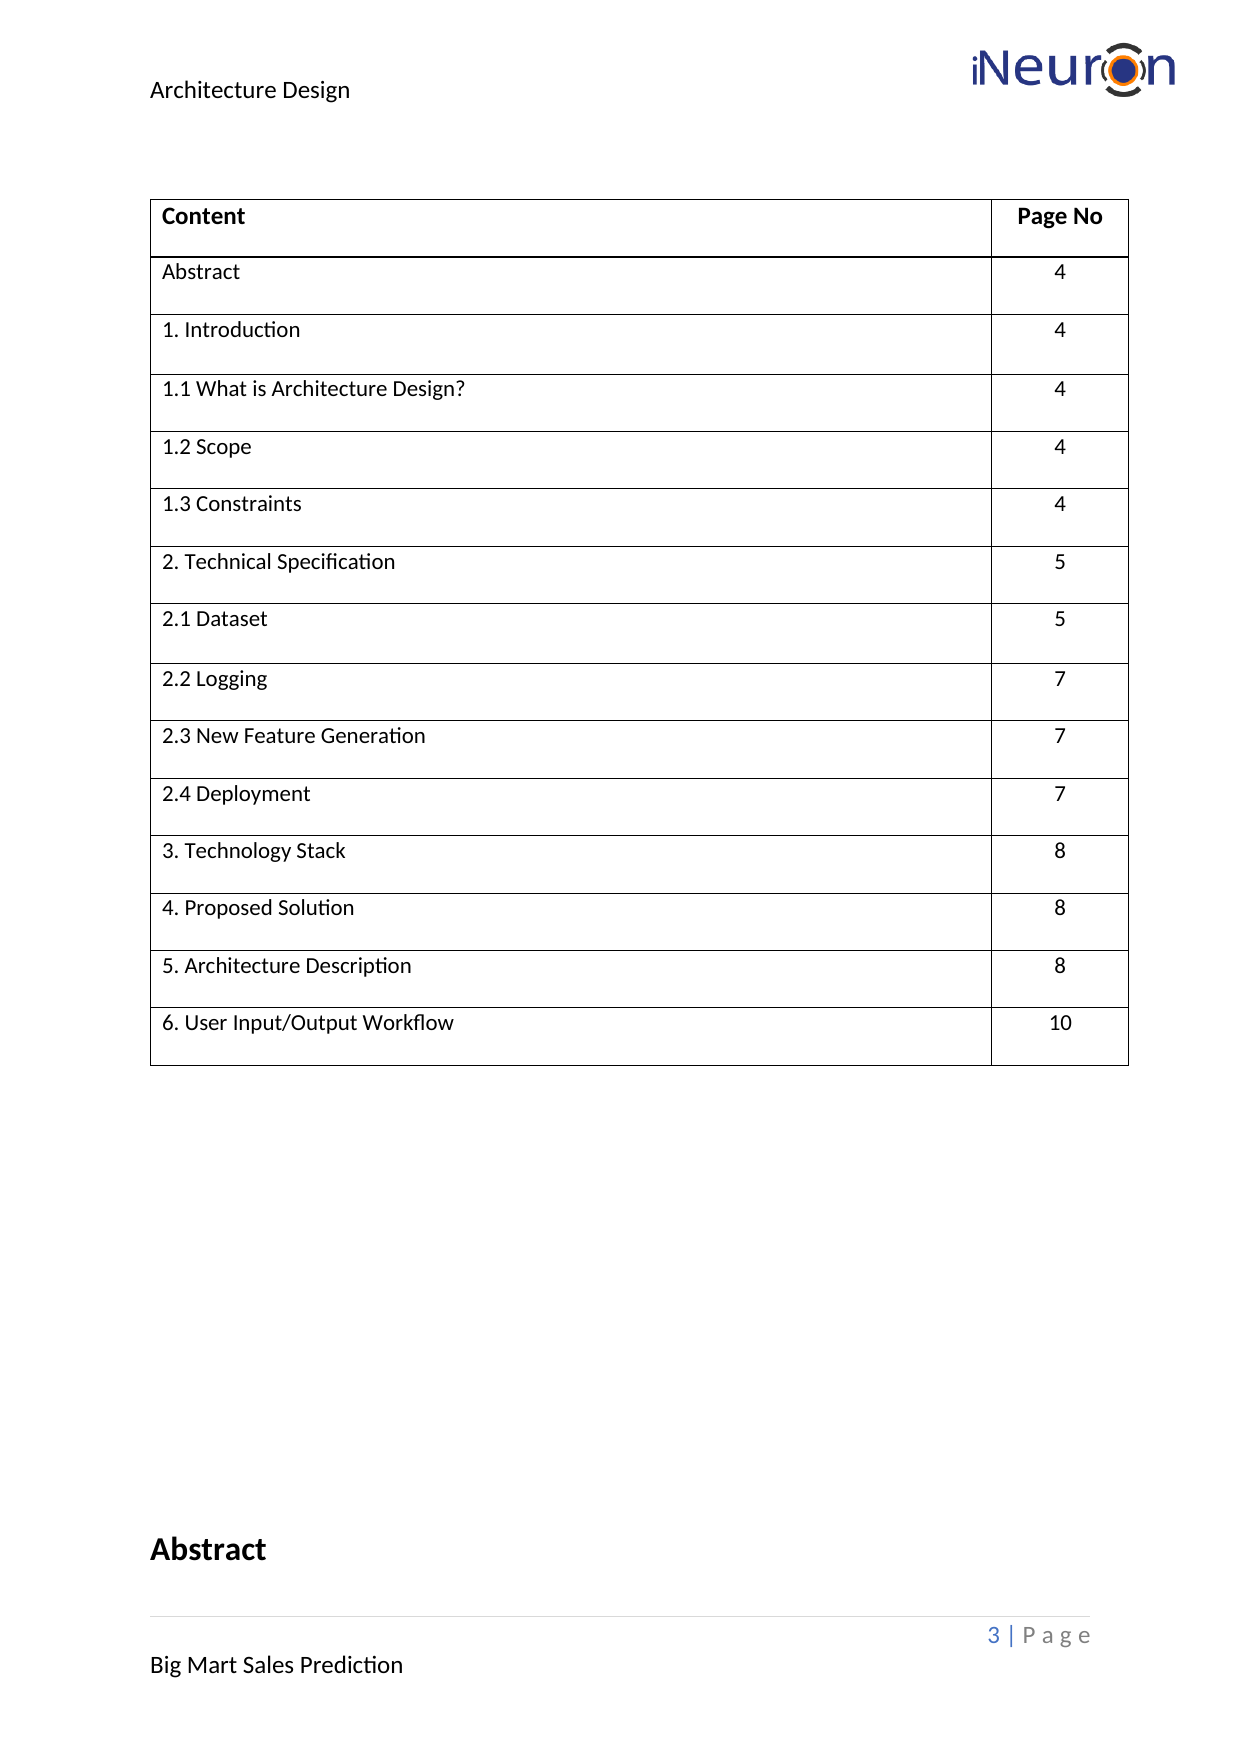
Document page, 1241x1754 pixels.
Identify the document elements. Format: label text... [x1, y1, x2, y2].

table_cell 8 [992, 951, 1128, 1007]
table_cell 5. Architecture Description [151, 951, 991, 1007]
table_cell 4. Proposed Solution [151, 894, 991, 950]
table_cell 2.3 New Feature Generation [151, 721, 991, 778]
table_cell 8 [992, 894, 1128, 950]
table_cell 2. Technical Specification [151, 547, 991, 603]
table_cell 3. Technology Stack [151, 836, 991, 892]
table_cell 2.2 Logging [151, 664, 991, 720]
text Abstract [150, 1528, 1135, 1569]
table_cell Abstract [151, 258, 991, 314]
table_cell 6. User Input/Output Workflow [151, 1008, 991, 1065]
table_cell 7 [992, 664, 1128, 720]
table_cell 2.1 Dataset [151, 604, 991, 663]
table_cell 4 [992, 375, 1128, 431]
table_cell 4 [992, 315, 1128, 373]
table_cell 2.4 Deployment [151, 779, 991, 835]
table_cell 5 [992, 604, 1128, 663]
table_cell 1.2 Scope [151, 432, 991, 488]
table_header Content [151, 200, 991, 256]
table_cell 4 [992, 258, 1128, 314]
table_cell 1. Introduction [151, 315, 991, 373]
table_cell 4 [992, 489, 1128, 546]
table_cell 1.1 What is Architecture Design? [151, 375, 991, 431]
table_header Page No [992, 200, 1128, 256]
table_cell 5 [992, 547, 1128, 603]
table_cell 7 [992, 721, 1128, 778]
table_cell 7 [992, 779, 1128, 835]
table_cell 1.3 Constraints [151, 489, 991, 546]
table_cell 8 [992, 836, 1128, 892]
table_cell 4 [992, 432, 1128, 488]
picture [972, 42, 1175, 97]
table_cell 10 [992, 1008, 1128, 1065]
